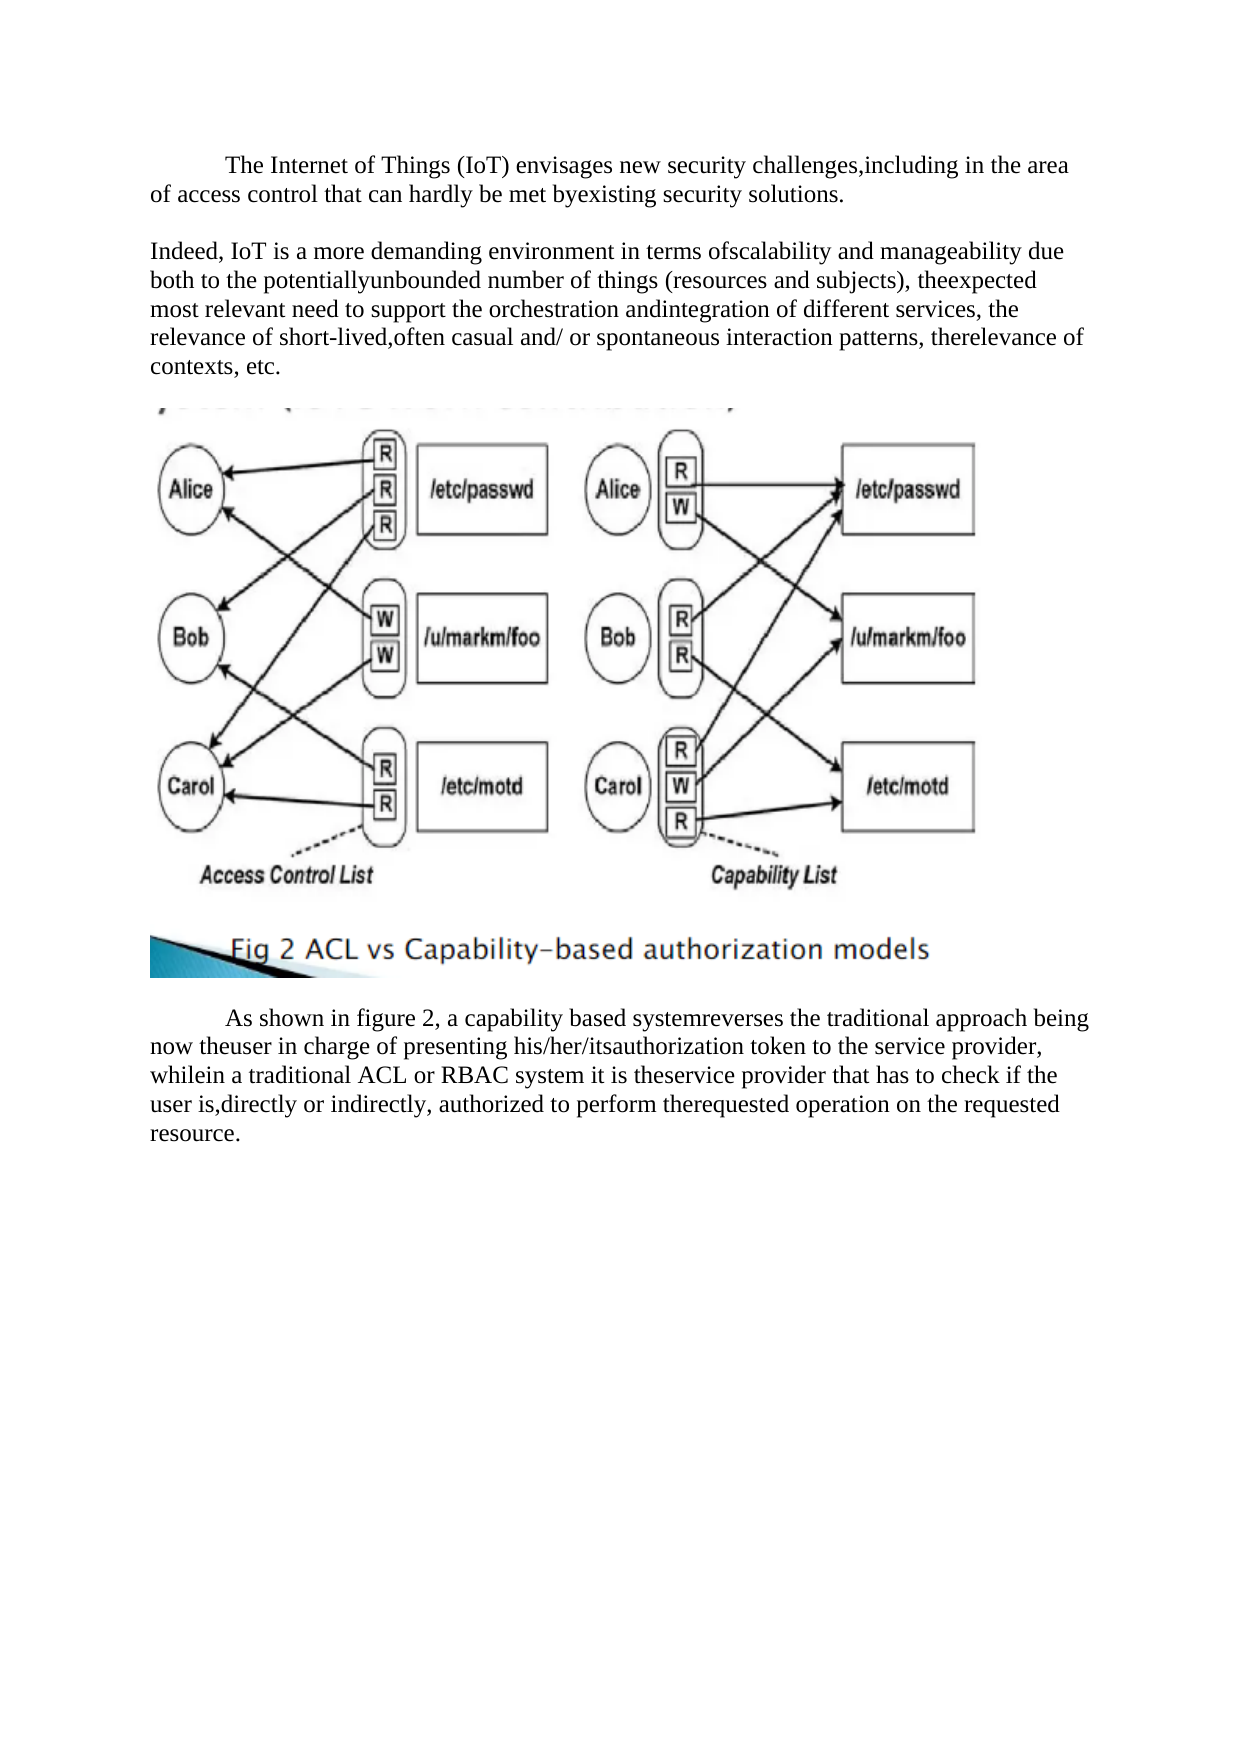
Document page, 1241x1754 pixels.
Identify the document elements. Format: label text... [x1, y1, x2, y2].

text As shown in figure 2, a capability based systemreverses the traditional approach being now theuser in charge of presenting his/her/itsauthorization token to the service provider, whilein a traditional ACL or RBAC system it is theservice provider that has to check if the user is,directly or indirectly, authorized to perform therequested operation on the requested resource. [150, 1003, 1090, 1146]
picture [150, 408, 1041, 978]
text The Internet of Things (IoT) envisages new security challenges,including in the area of access control that can hardly be met byexisting security solutions. [150, 150, 1090, 207]
text Indeed, IoT is a more demanding environment in terms ofscalability and manageability due both to the potentiallyunbounded number of things (resources and subjects), theexpected most relevant need to support the orchestration andintegration of different services, the relevance of short-lived,often casual and/ or spontaneous interaction patterns, therelevance of contexts, etc. [150, 236, 1090, 380]
